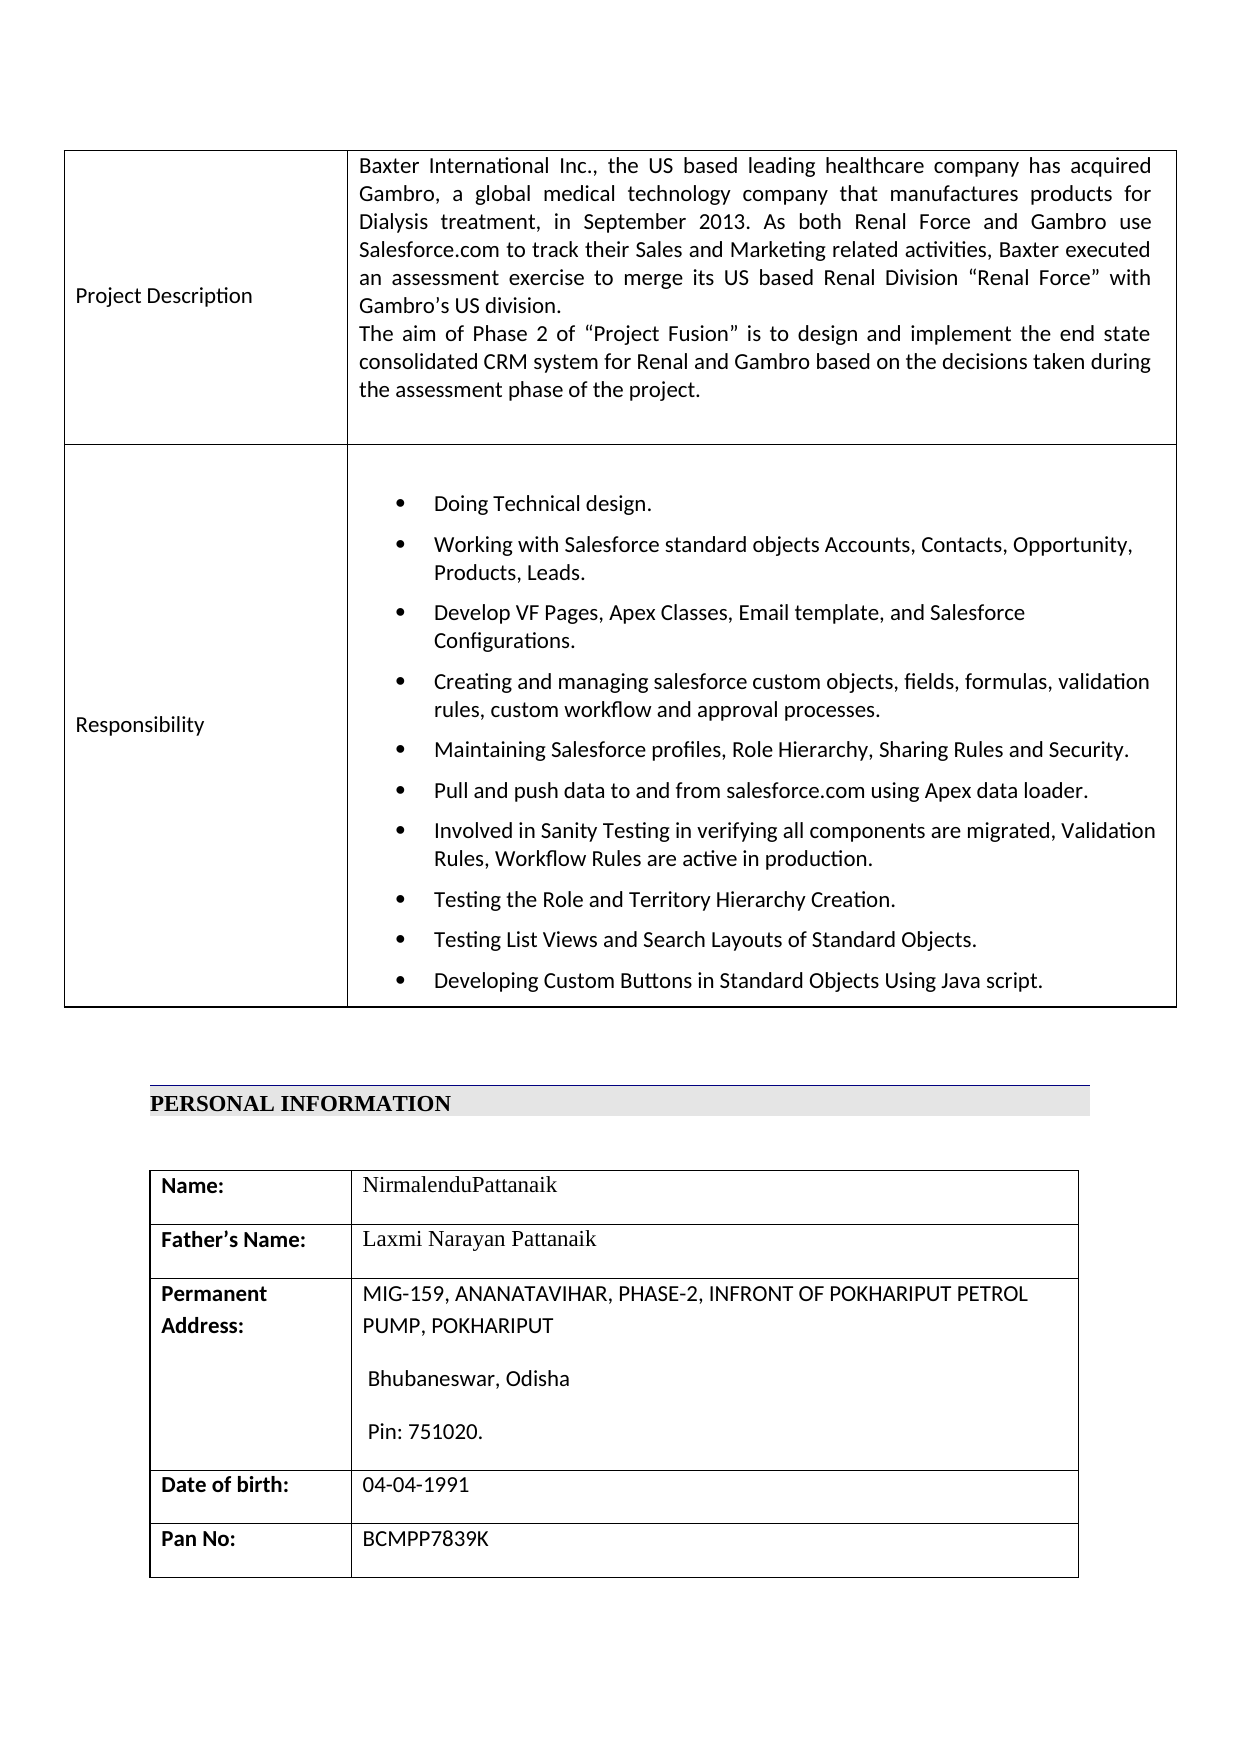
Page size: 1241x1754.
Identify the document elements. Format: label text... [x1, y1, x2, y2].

table_cell Project Description [65, 151, 347, 443]
table_cell Pan No: [151, 1524, 351, 1577]
table_cell Father’s Name: [151, 1225, 351, 1278]
table_cell 04-04-1991 [352, 1471, 1078, 1523]
subtitle PERSONAL INFORMATION [150, 1086, 1090, 1116]
table_cell Laxmi Narayan Pattanaik [352, 1225, 1078, 1278]
table_cell Doing Technical design. Working with Salesforce standard objects Accounts, Contacts, Opportunity, Products, Leads. Develop VF Pages, Apex Classes, Email template, and Salesforce Configurations. Creating and managing salesforce custom objects, fields, formulas, validation rules, custom workflow and approval processes. Maintaining Salesforce profiles, Role Hierarchy, Sharing Rules and Security. Pull and push data to and from salesforce.com using Apex data loader. Involved in Sanity Testing in verifying all components are migrated, Validation Rules, Workflow Rules are active in production. Testing the Role and Territory Hierarchy Creation. Testing List Views and Search Layouts of Standard Objects. Developing Custom Buttons in Standard Objects Using Java script. [348, 445, 1176, 1006]
table_cell Responsibility [65, 445, 347, 1006]
table_cell Baxter International Inc., the US based leading healthcare company has acquired Gambro, a global medical technology company that manufactures products for Dialysis treatment, in September 2013. As both Renal Force and Gambro use Salesforce.com to track their Sales and Marketing related activities, Baxter executed an assessment exercise to merge its US based Renal Division “Renal Force” with Gambro’s US division. The aim of Phase 2 of “Project Fusion” is to design and implement the end state consolidated CRM system for Renal and Gambro based on the decisions taken during the assessment phase of the project. [348, 151, 1176, 443]
table_cell Permanent Address: [151, 1279, 351, 1469]
table_cell MIG-159, ANANATAVIHAR, PHASE-2, INFRONT OF POKHARIPUT PETROL PUMP, POKHARIPUT Bhubaneswar, Odisha Pin: 751020. [352, 1279, 1078, 1469]
table_cell BCMPP7839K [352, 1524, 1078, 1577]
table_header Name: [151, 1171, 351, 1224]
table_cell Date of birth: [151, 1471, 351, 1523]
table_header NirmalenduPattanaik [352, 1171, 1078, 1224]
